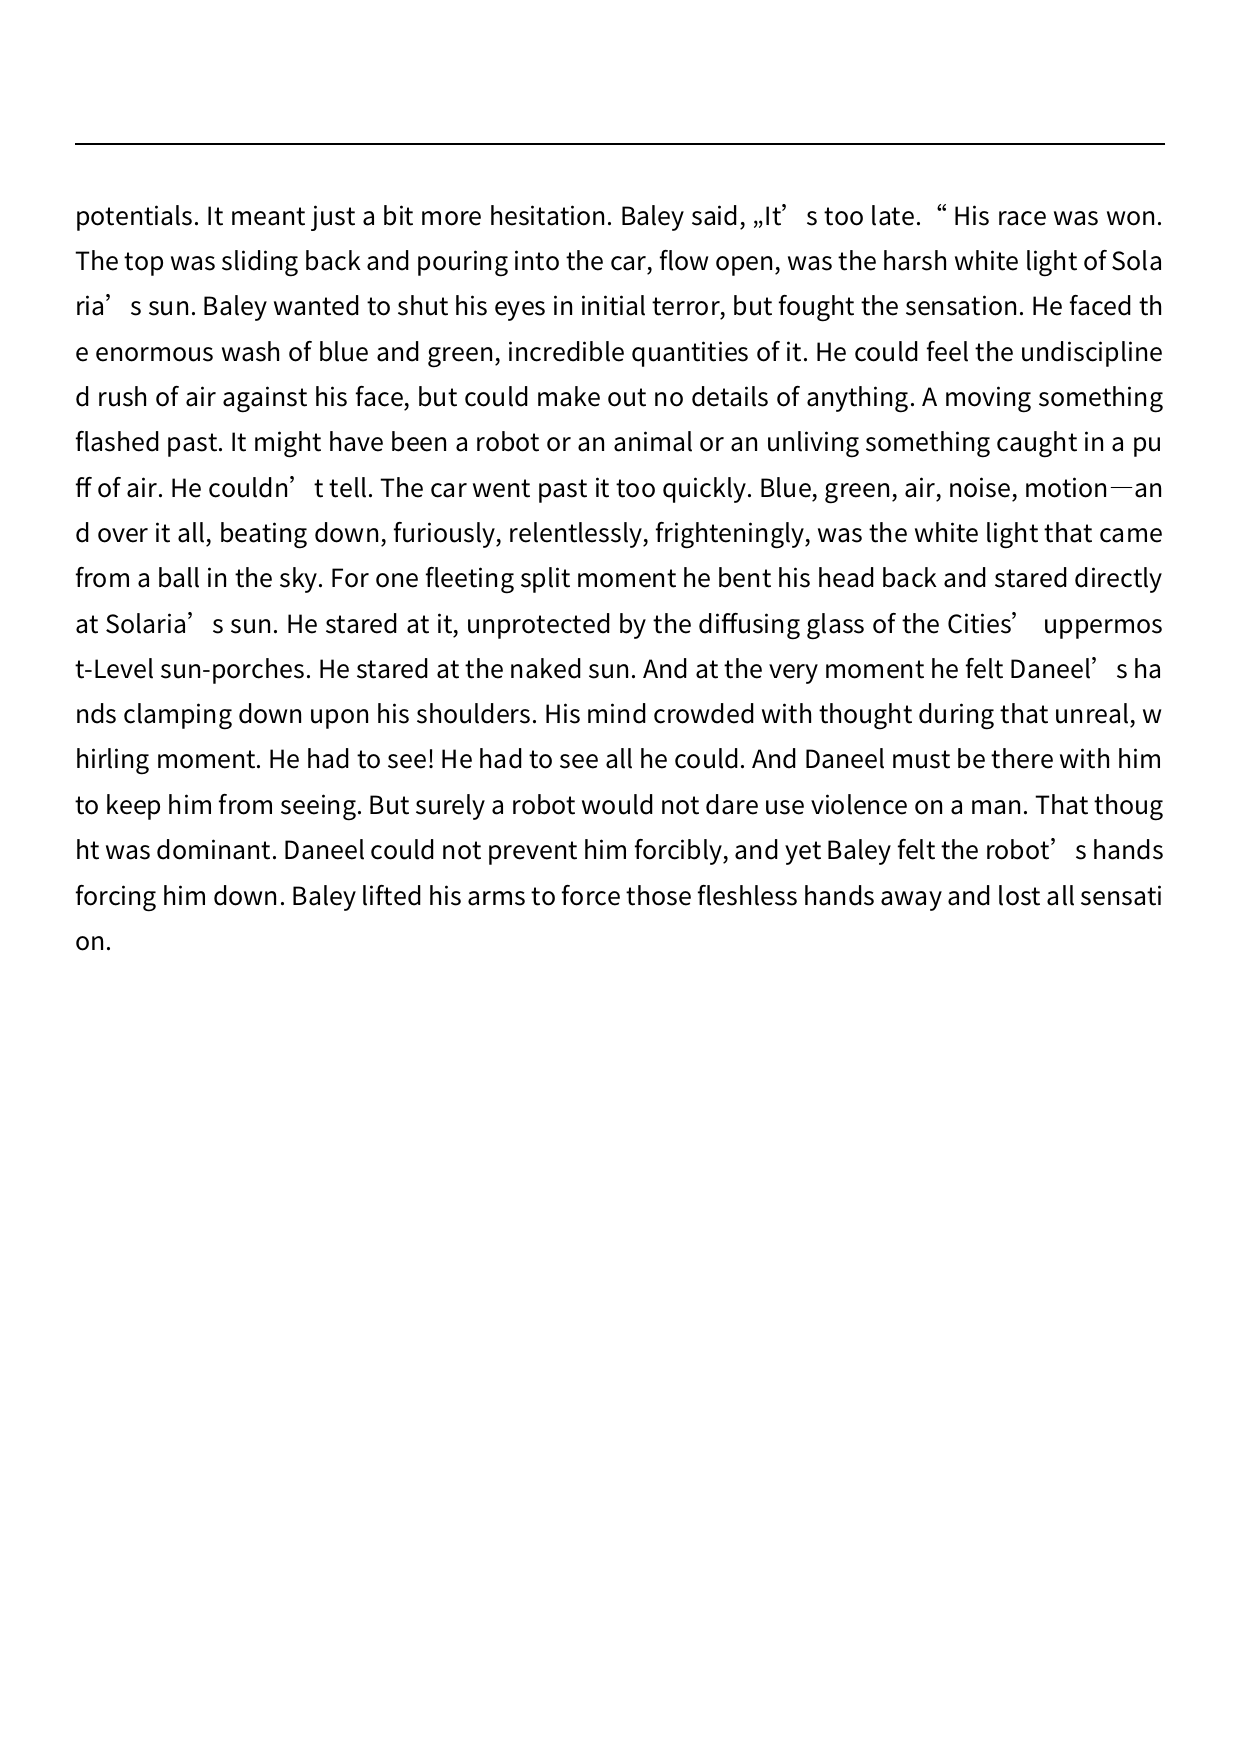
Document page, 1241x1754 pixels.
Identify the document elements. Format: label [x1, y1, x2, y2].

text [75, 192, 1165, 962]
